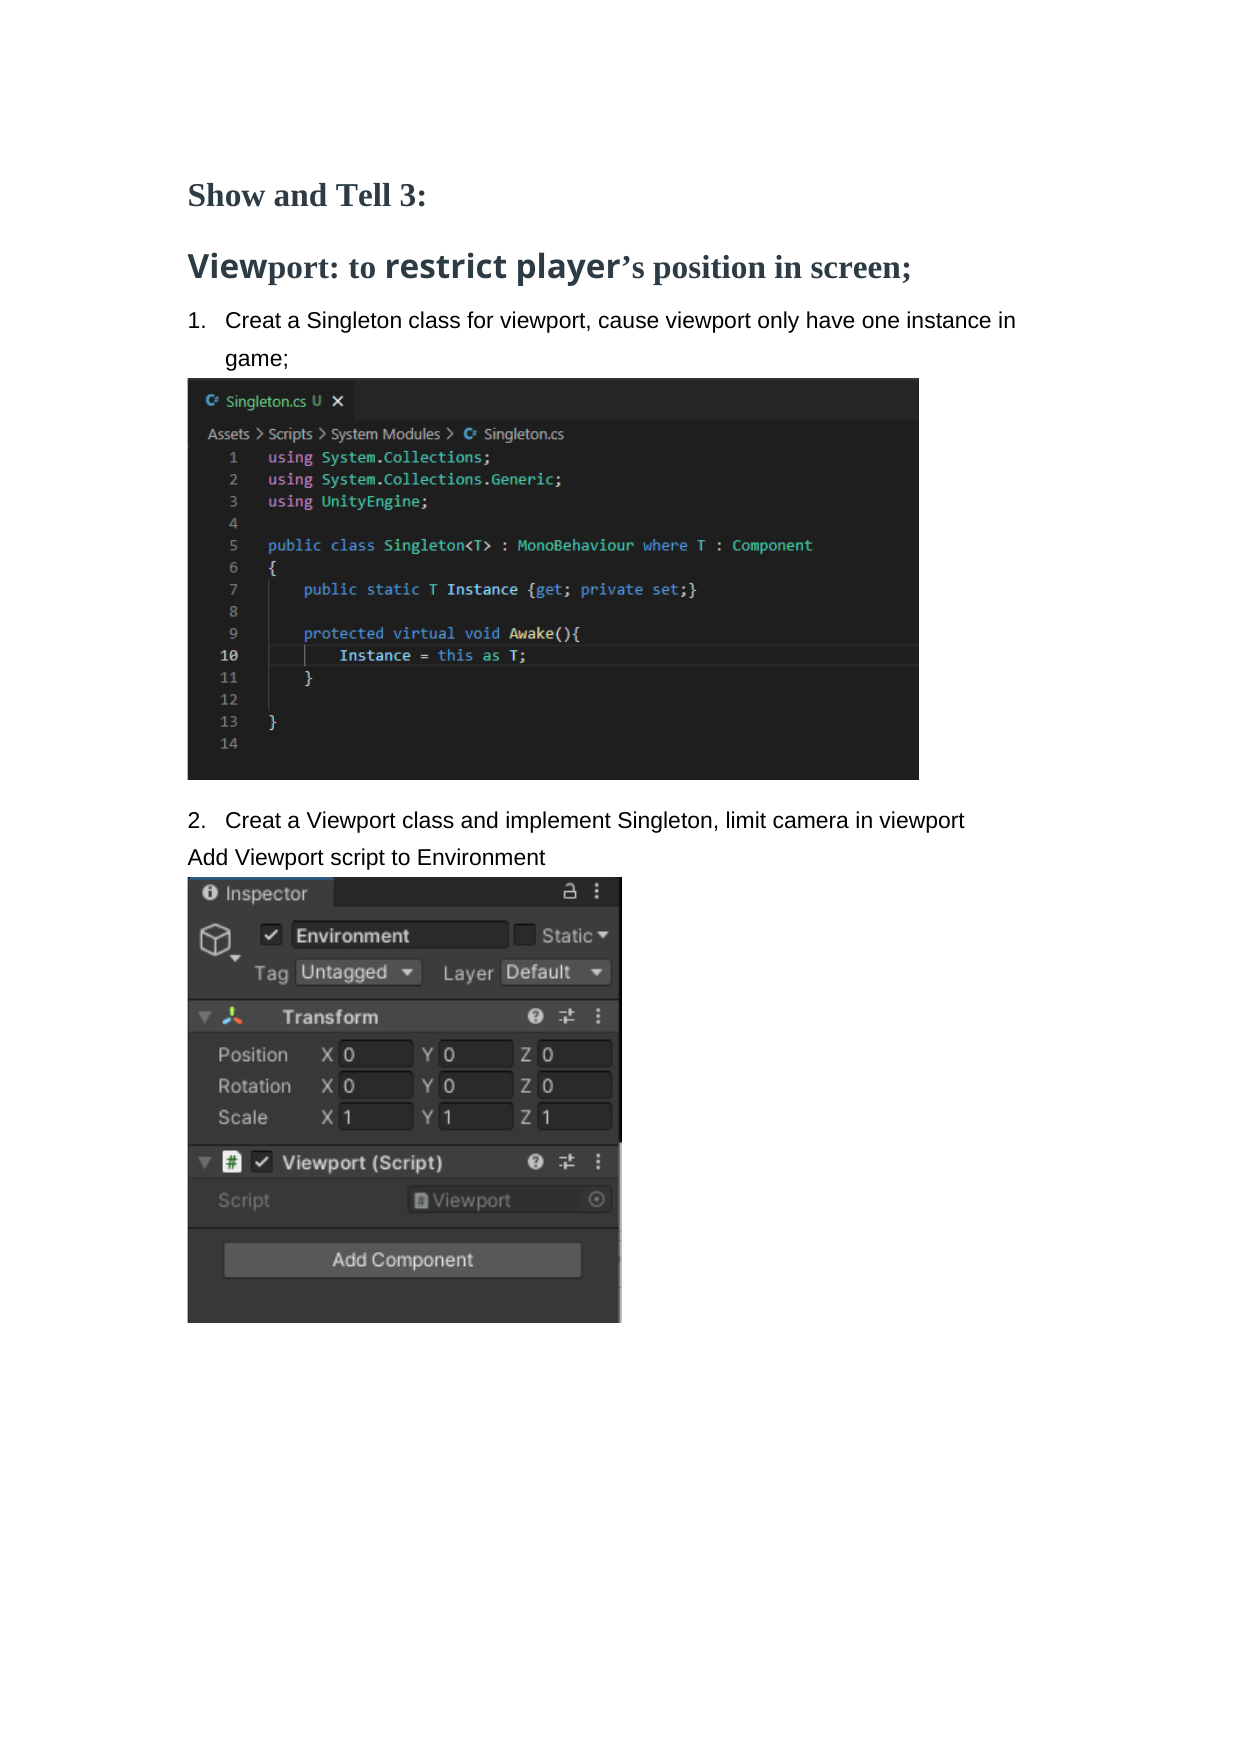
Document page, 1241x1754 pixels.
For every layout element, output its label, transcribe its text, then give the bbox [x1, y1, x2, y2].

list Creat a Viewport class and implement Singleton, limit camera in viewport [187, 804, 1053, 837]
picture [187, 378, 919, 780]
text Viewport: to restrict player’s position in screen; [187, 233, 1053, 298]
list Creat a Singleton class for viewport, cause viewport only have one instance in game; [187, 304, 1053, 374]
picture [187, 877, 622, 1323]
text Show and Tell 3: [187, 162, 1053, 227]
text Add Viewport script to Environment [187, 841, 1053, 873]
